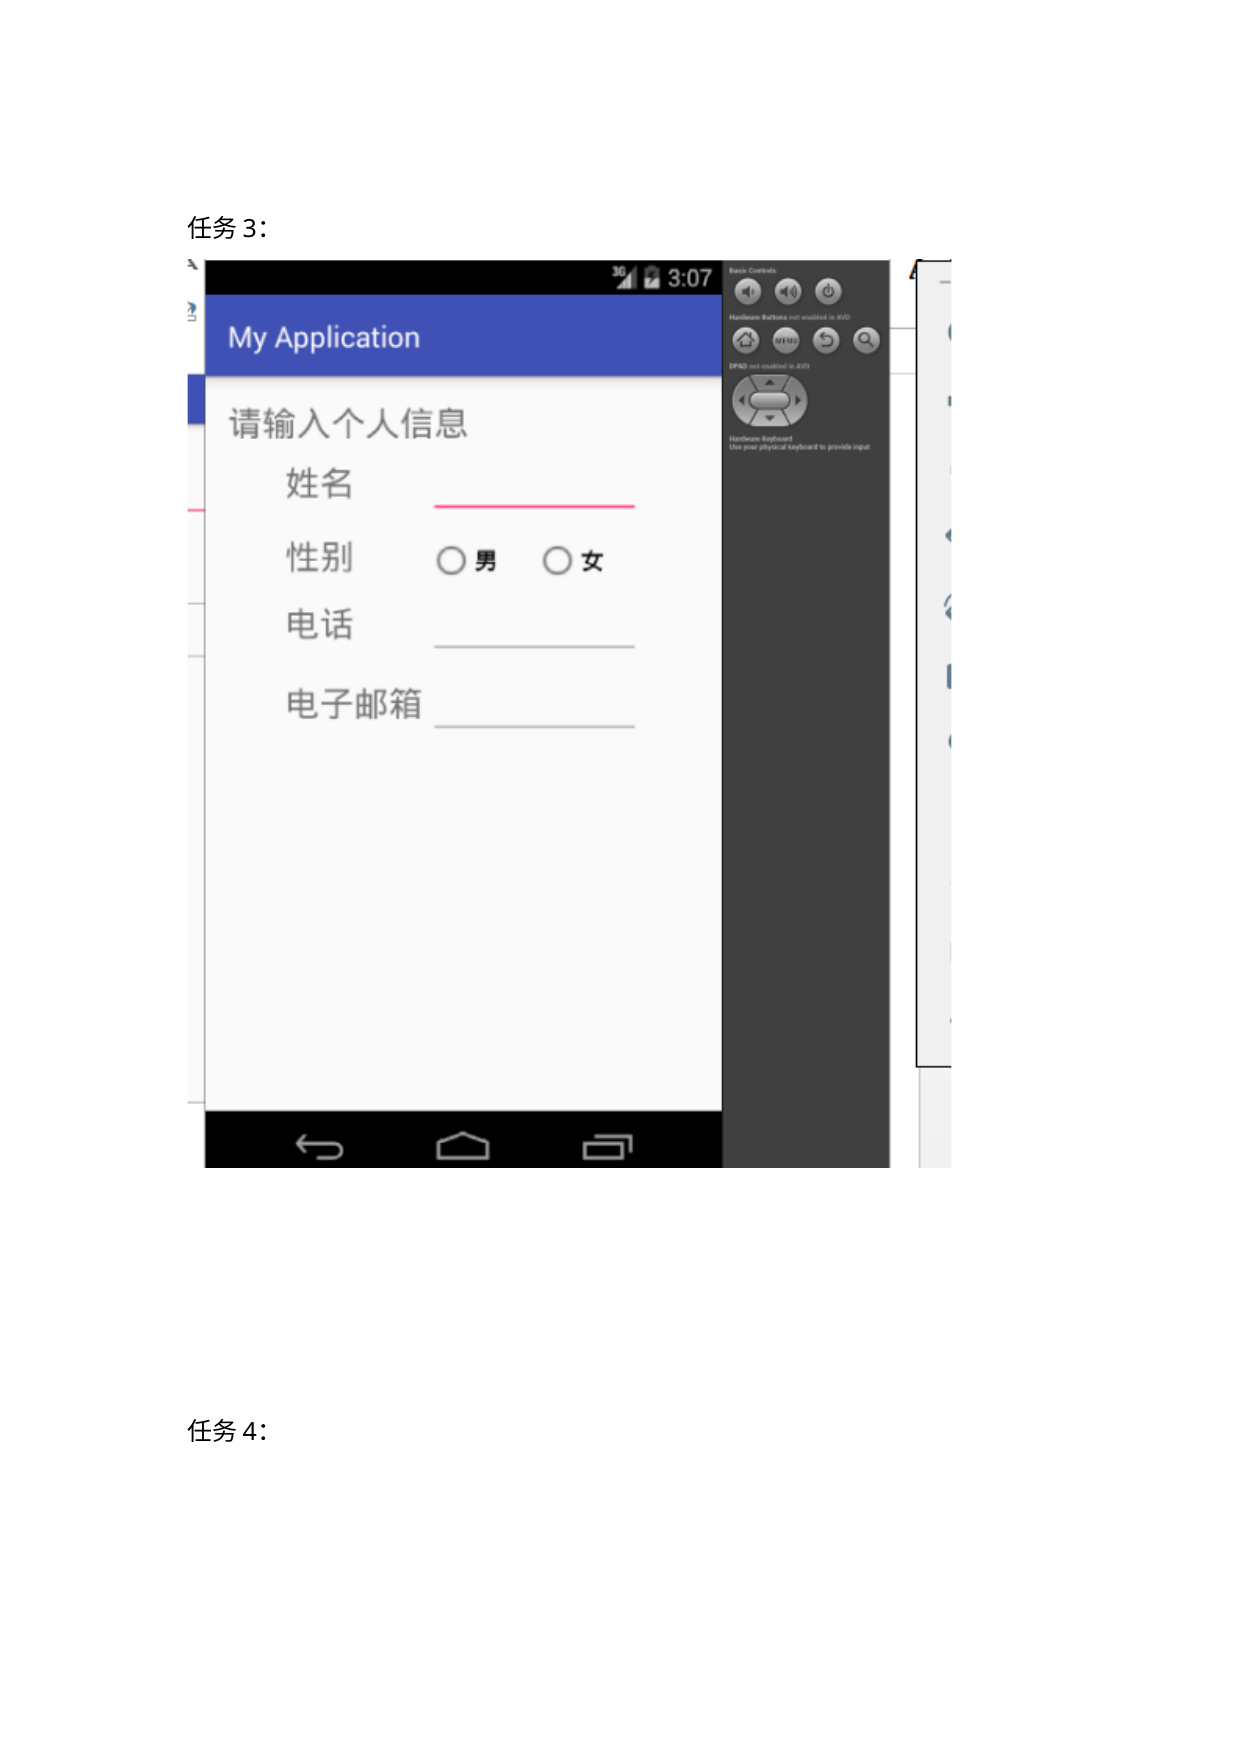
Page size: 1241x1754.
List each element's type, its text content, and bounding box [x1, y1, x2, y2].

text 任务4： [187, 1397, 1053, 1462]
picture [187, 259, 952, 1168]
text 任务3： [187, 194, 1053, 259]
